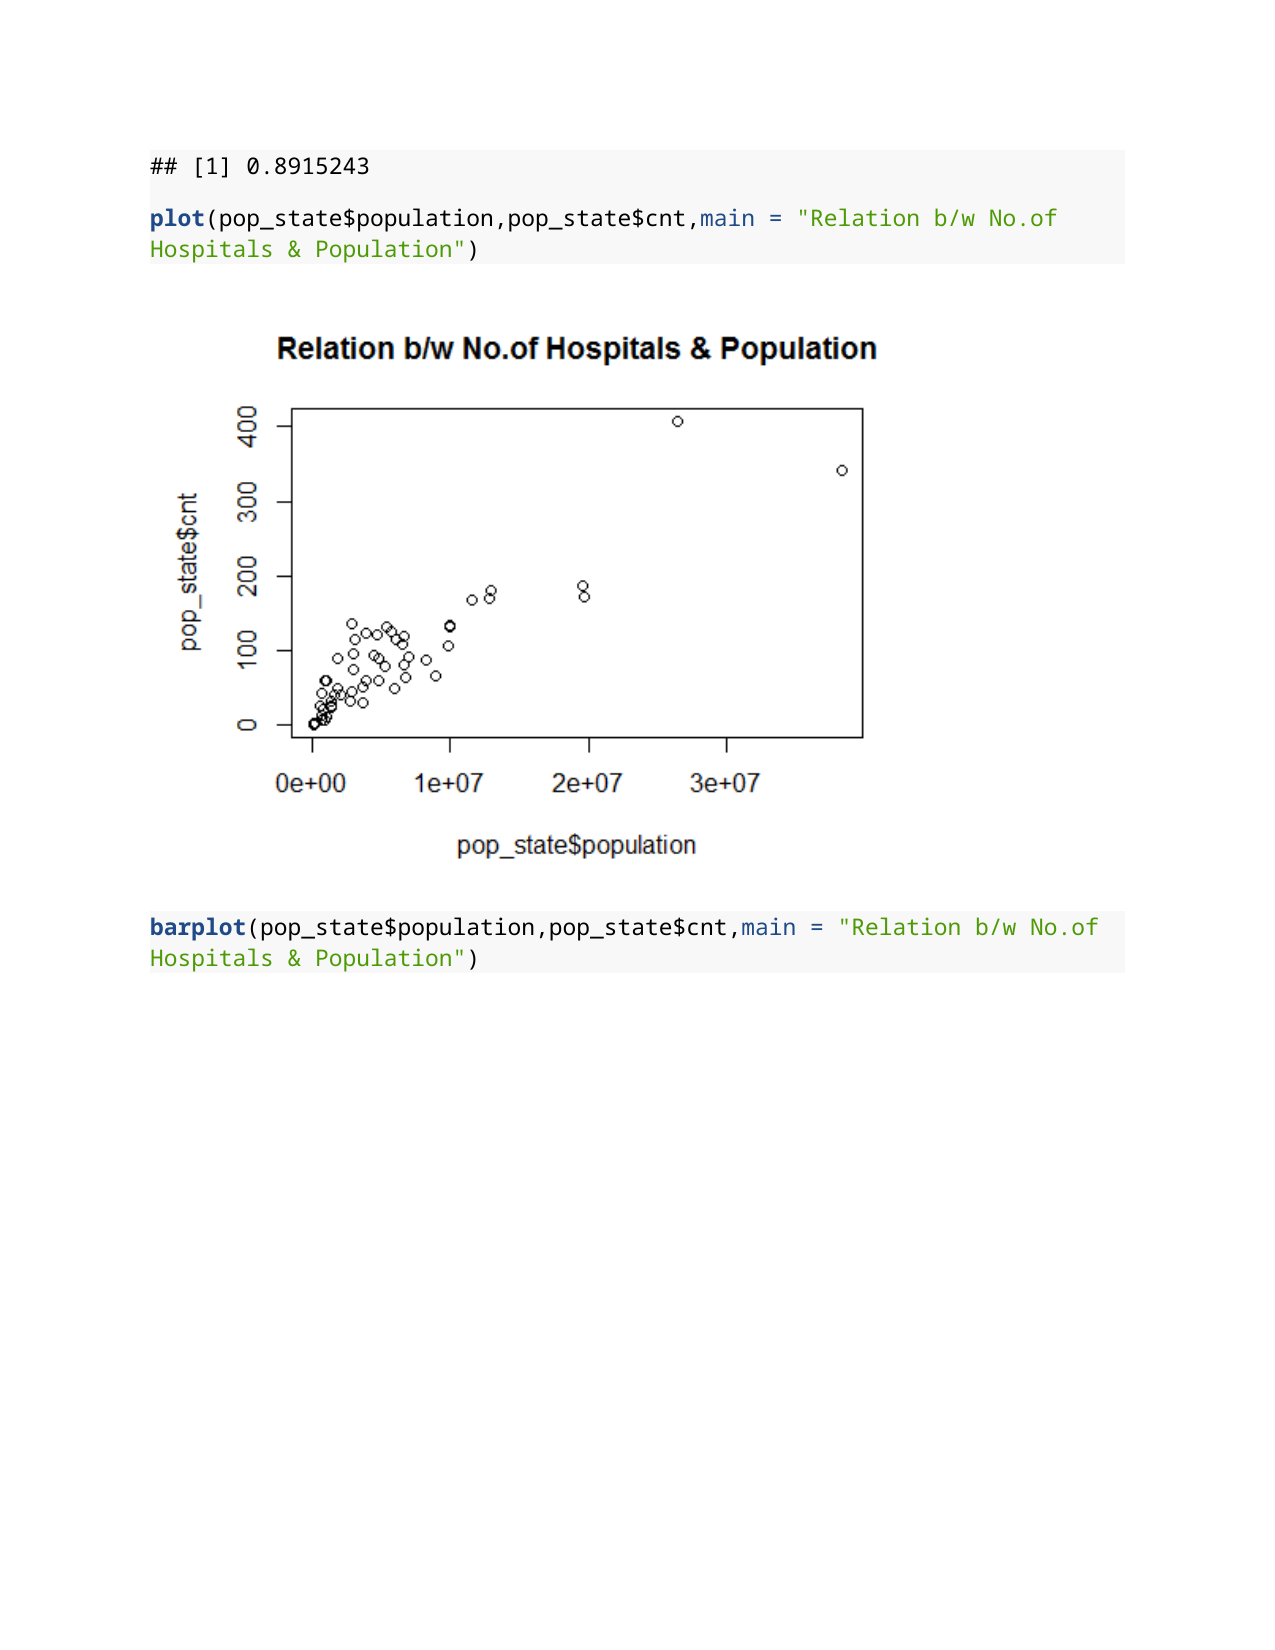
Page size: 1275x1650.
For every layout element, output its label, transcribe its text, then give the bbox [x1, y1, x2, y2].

text ## [1] 0.8915243 [150, 150, 1125, 181]
text barplot(pop_state$population,pop_state$cnt,main = "Relation b/w No.of Hospitals & Population") [480, 911, 1125, 973]
picture [168, 285, 927, 892]
text plot(pop_state$population,pop_state$cnt,main = "Relation b/w No.of Hospitals & Population") [480, 202, 1125, 264]
